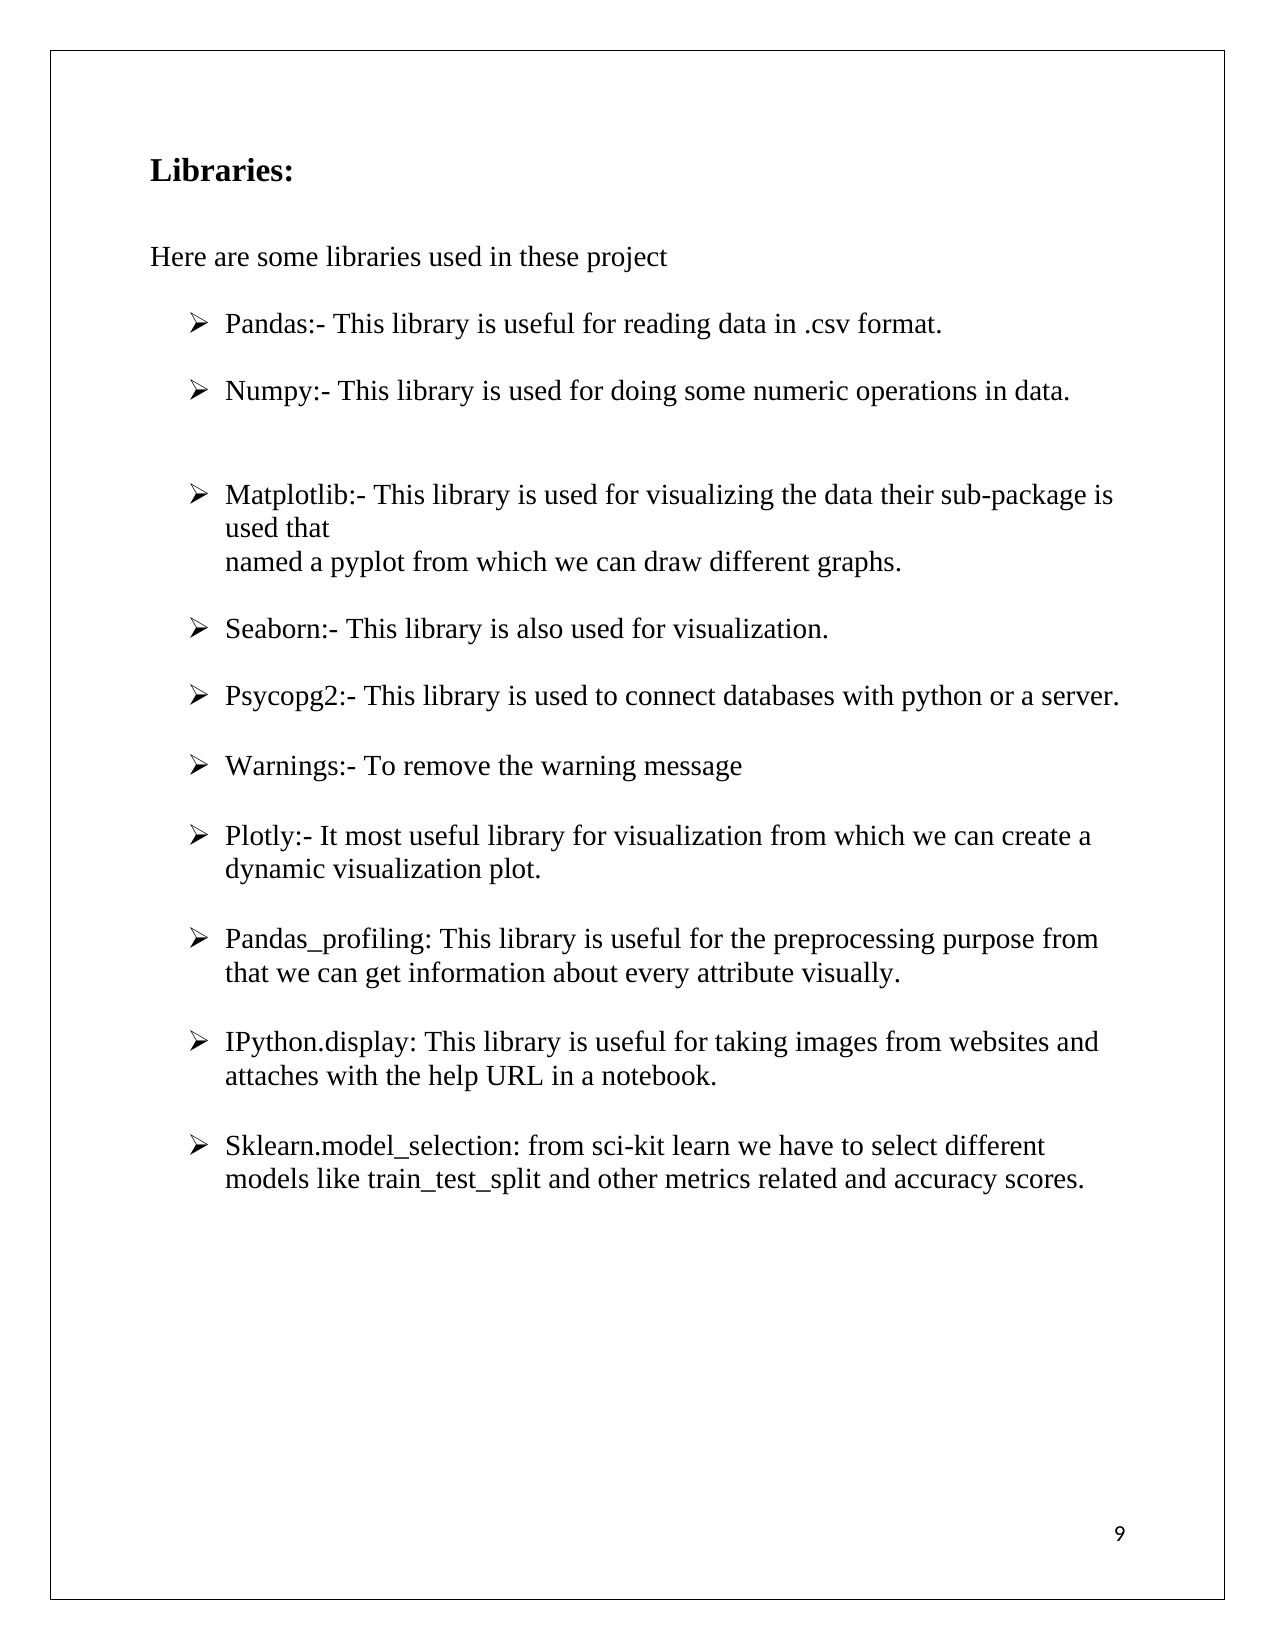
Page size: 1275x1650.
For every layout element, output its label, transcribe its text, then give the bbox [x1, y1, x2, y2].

list Warnings:- To remove the warning message [187, 748, 1125, 782]
list Pandas:- This library is useful for reading data in .csv format. [187, 306, 1125, 340]
text Here are some libraries used in these project [150, 239, 1125, 273]
list Matplotlib:- This library is used for visualizing the data their sub-package is used that [187, 477, 1125, 544]
list named a pyplot from which we can draw different graphs. [225, 544, 1125, 577]
text Libraries: [150, 150, 1125, 188]
list Pandas_profiling: This library is useful for the preprocessing purpose from that we can get information about every attribute visually. [187, 921, 1125, 988]
list Plotly:- It most useful library for visualization from which we can create a dynamic visualization plot. [187, 818, 1125, 885]
list Psycopg2:- This library is used to connect databases with python or a server. [187, 678, 1125, 712]
list Sklearn.model_selection: from sci-kit learn we have to select different models like train_test_split and other metrics related and accuracy scores. [187, 1128, 1125, 1195]
list IPython.display: This library is useful for taking images from websites and attaches with the help URL in a notebook. [187, 1024, 1125, 1092]
list Numpy:- This library is used for doing some numeric operations in data. [187, 373, 1125, 407]
list Seaborn:- This library is also used for visualization. [187, 611, 1125, 645]
